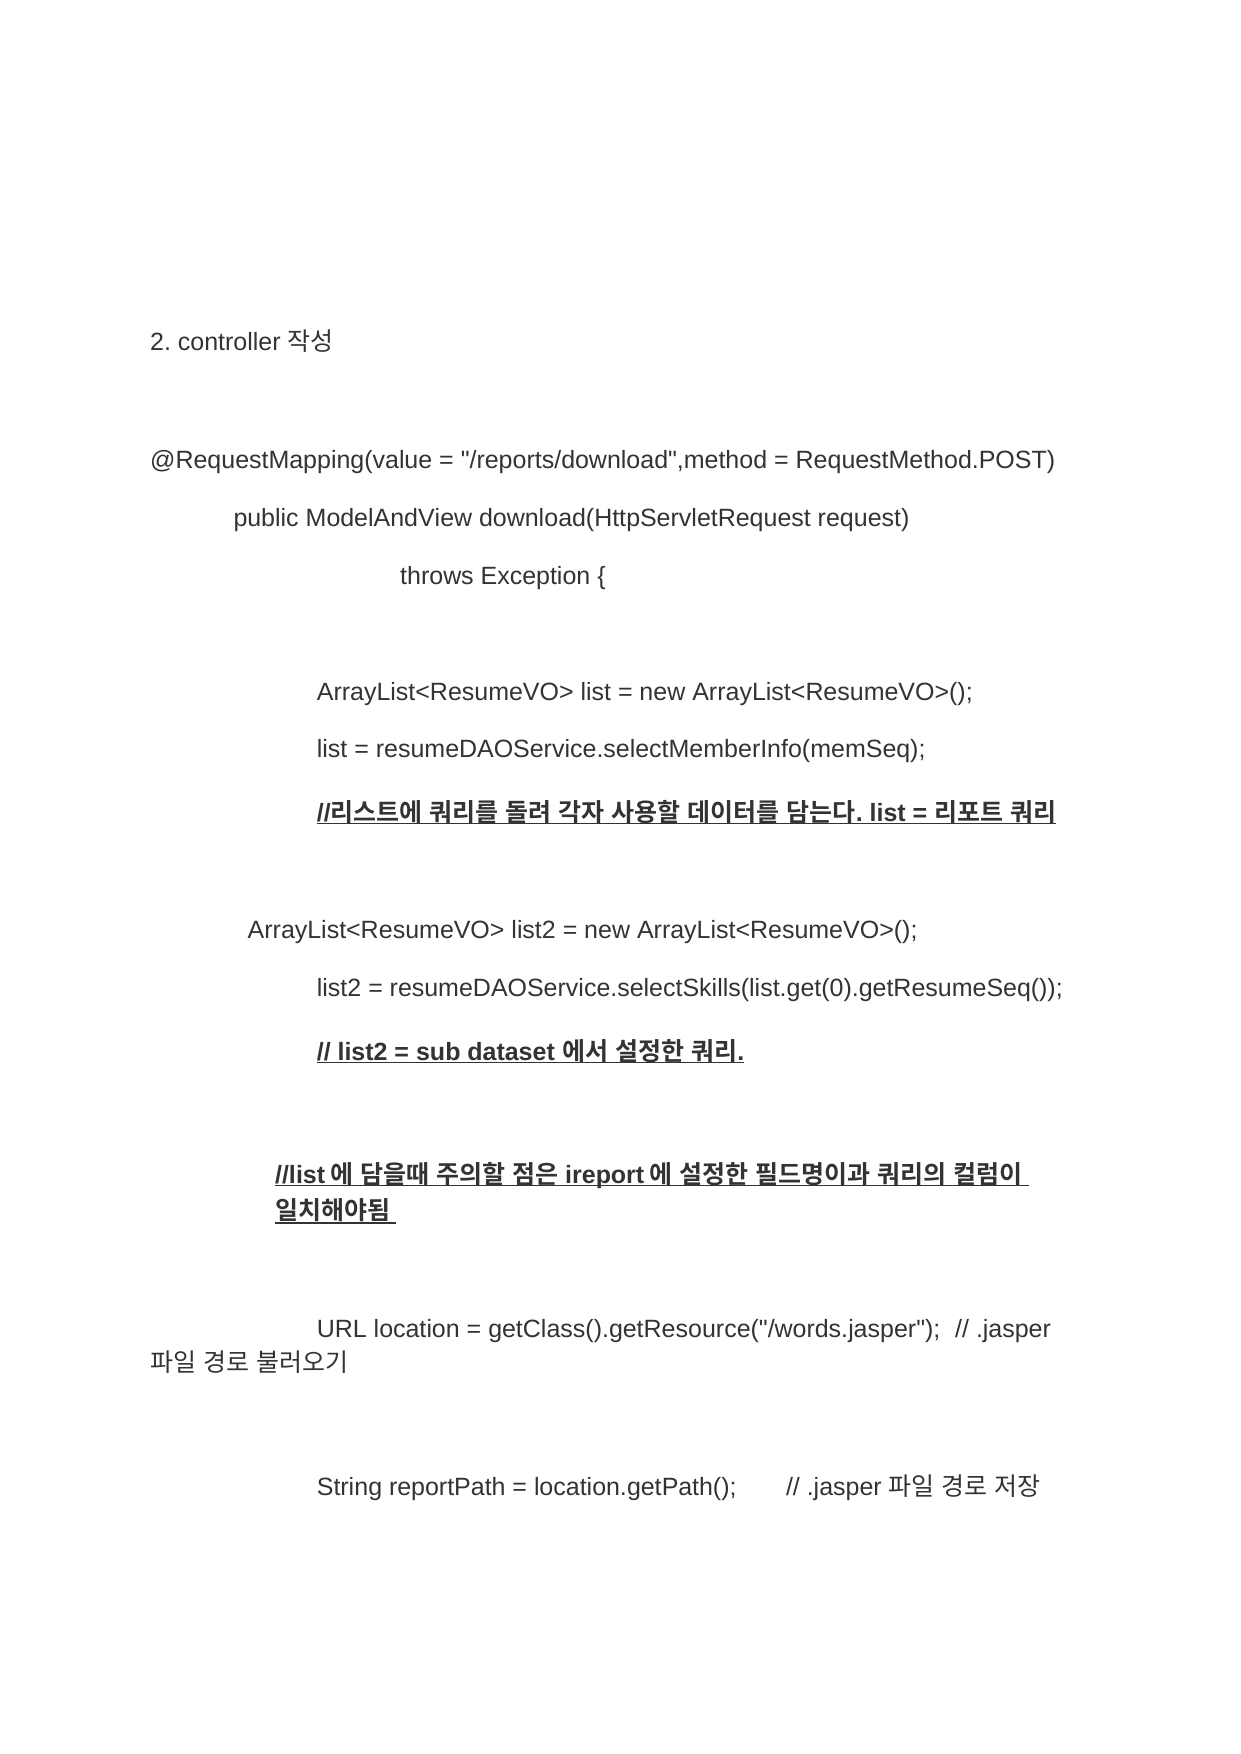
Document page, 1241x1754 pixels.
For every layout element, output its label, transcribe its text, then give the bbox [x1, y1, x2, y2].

text 2. controller 작성 [150, 293, 1090, 358]
text ArrayList<ResumeVO> list = new ArrayList<ResumeVO>(); [150, 676, 1090, 705]
text //list에 담을때 주의할 점은 ireport에 설정한 필드명이과 쿼리의 컬럼이 일치해야됨 [275, 1154, 1090, 1227]
text list2 = resumeDAOService.selectSkills(list.get(0).getResumeSeq()); [150, 973, 1090, 1002]
text URL location = getClass().getResource("/words.jasper"); // .jasper 파일 경로 불러오기 [150, 1314, 1090, 1379]
text public ModelAndView download(HttpServletRequest request) [150, 503, 1090, 532]
text throws Exception { [150, 561, 1090, 590]
text // list2 = sub dataset 에서 설정한 쿼리. [150, 1031, 1090, 1067]
text ArrayList<ResumeVO> list2 = new ArrayList<ResumeVO>(); [212, 915, 1090, 944]
text @RequestMapping(value = "/reports/download",method = RequestMethod.POST) [150, 445, 1090, 474]
text //리스트에 쿼리를 돌려 각자 사용할 데이터를 담는다. list = 리포트 쿼리 [150, 792, 1090, 828]
text String reportPath = location.getPath(); // .jasper 파일 경로 저장 [150, 1466, 1090, 1502]
text list = resumeDAOService.selectMemberInfo(memSeq); [150, 734, 1090, 763]
